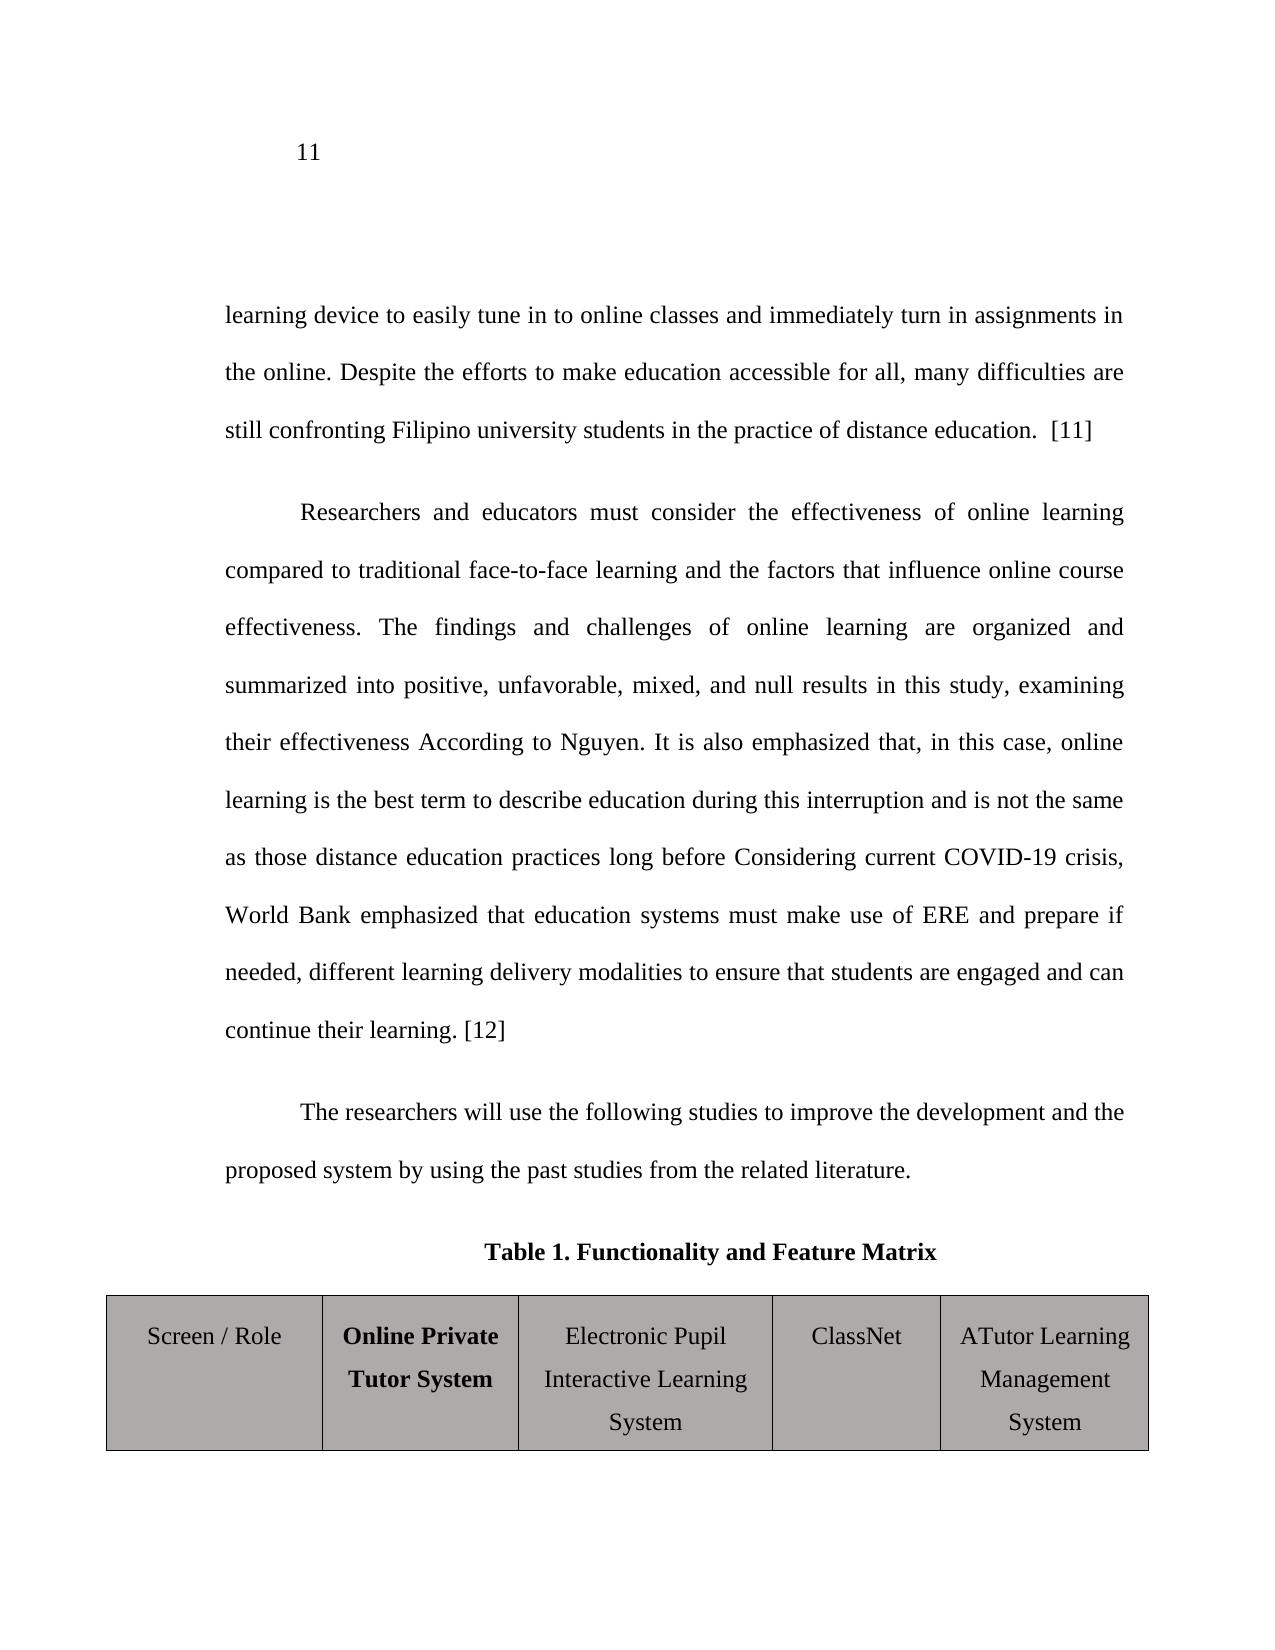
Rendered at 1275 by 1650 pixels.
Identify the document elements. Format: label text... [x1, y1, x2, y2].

text The researchers will use the following studies to improve the development and the proposed system by using the past studies from the related literature. [225, 1097, 1125, 1184]
table_header Online Private Tutor System [323, 1296, 518, 1450]
table_header Screen / Role [107, 1296, 322, 1450]
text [225, 300, 1125, 444]
text Table 1. Functionality and Feature Matrix [225, 1237, 1125, 1266]
table_header ATutor Learning Management System [941, 1296, 1148, 1450]
table_header ClassNet [773, 1296, 940, 1450]
table_header Electronic Pupil Interactive Learning System [519, 1296, 772, 1450]
text Researchers and educators must consider the effectiveness of online learning compared to traditional face-to-face learning and the factors that influence online course effectiveness. The findings and challenges of online learning are organized and summarized into positive, unfavorable, mixed, and null results in this study, examining their effectiveness According to Nguyen. It is also emphasized that, in this case, online learning is the best term to describe education during this interruption and is not the same as those distance education practices long before Considering current COVID-19 crisis, World Bank emphasized that education systems must make use of ERE and prepare if needed, different learning delivery modalities to ensure that students are engaged and can continue their learning. [12] [225, 497, 1125, 1044]
